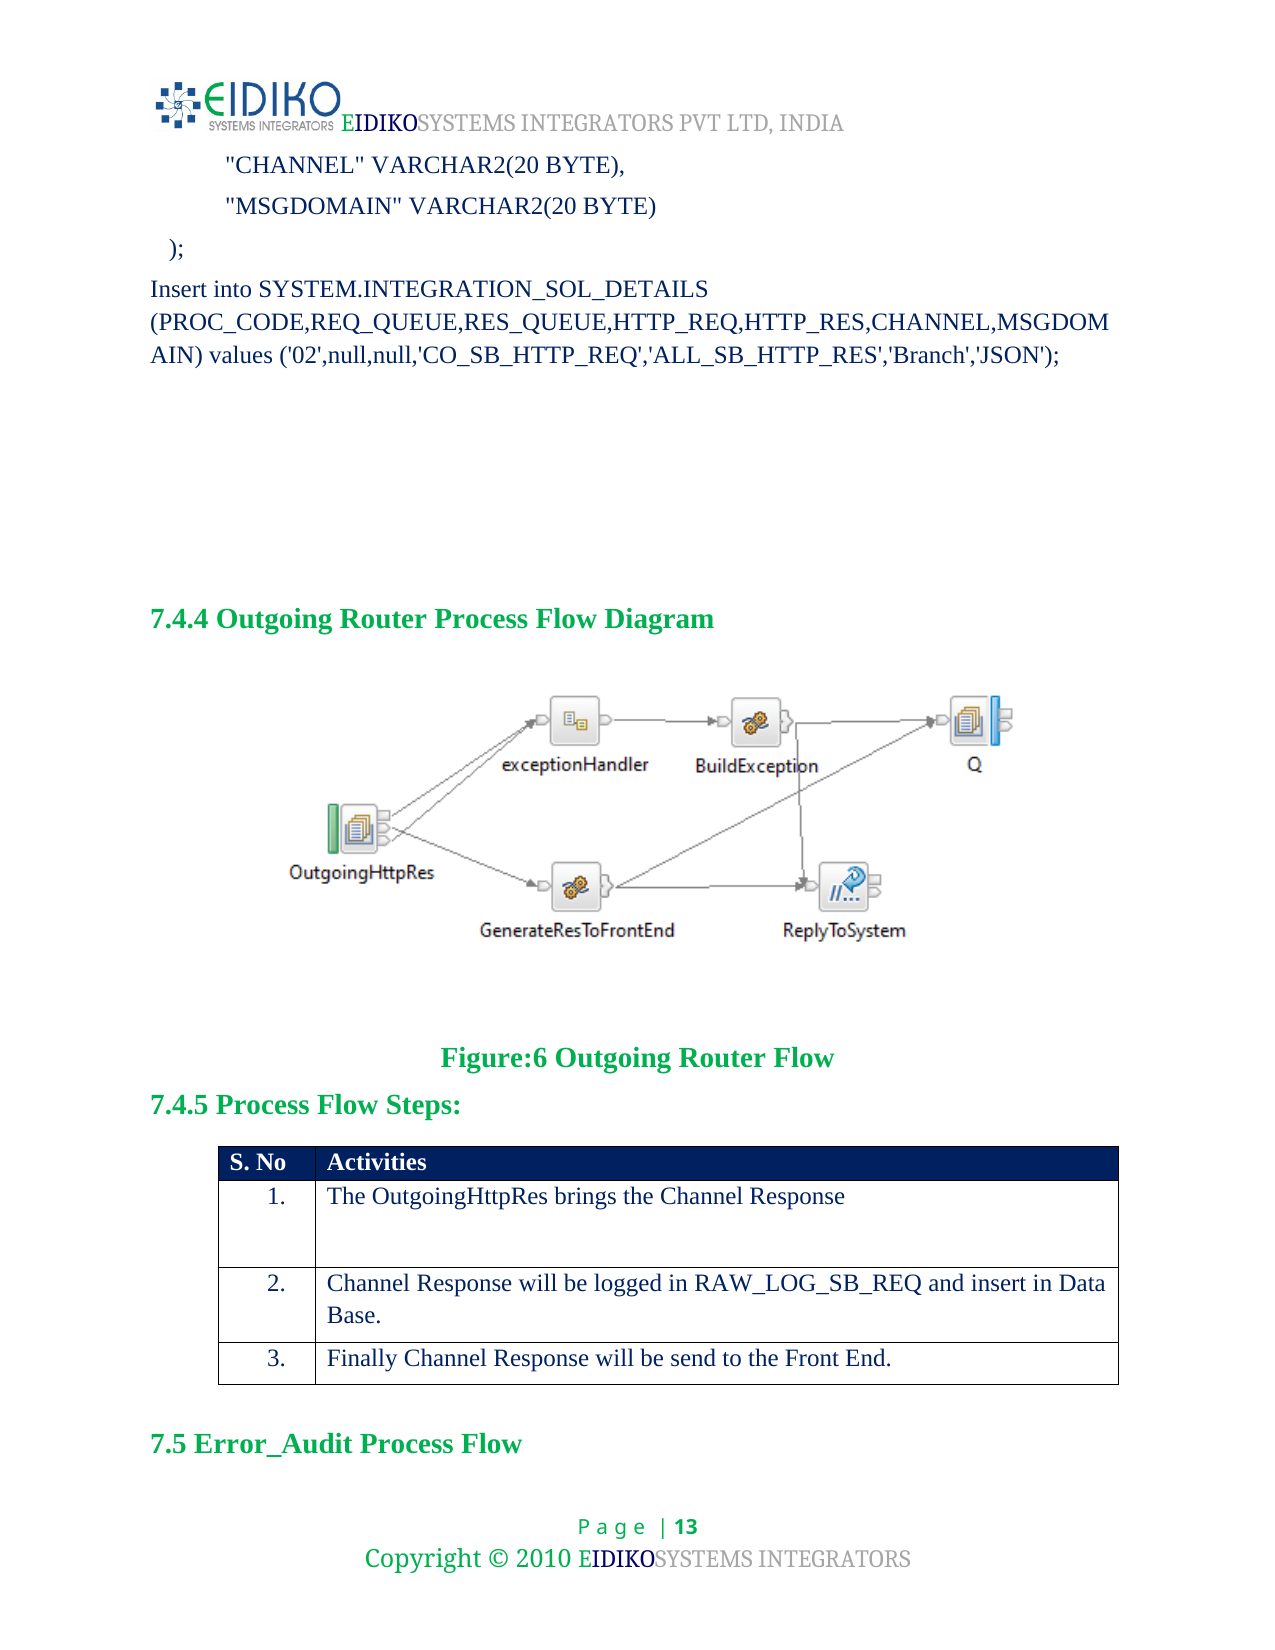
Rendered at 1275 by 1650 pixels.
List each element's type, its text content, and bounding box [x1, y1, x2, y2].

text "CHANNEL" VARCHAR2(20 BYTE), [150, 150, 1125, 179]
picture [250, 660, 1055, 1028]
table_header S. No [219, 1147, 315, 1180]
text Insert into SYSTEM.INTEGRATION_SOL_DETAILS (PROC_CODE,REQ_QUEUE,RES_QUEUE,HTTP_REQ,HTTP_RES,CHANNEL,MSGDOMAIN) values ('02',null,null,'CO_SB_HTTP_REQ','ALL_SB_HTTP_RES','Branch','JSON'); [150, 274, 1125, 369]
text Figure:6 Outgoing Router Flow [150, 1040, 1125, 1073]
text ); [150, 233, 1125, 261]
text 7.4.5 Process Flow Steps: [150, 1087, 1125, 1120]
text 7.5 Error_Audit Process Flow [150, 1426, 1125, 1459]
table_cell [219, 1181, 315, 1267]
picture [150, 75, 341, 132]
table_cell Finally Channel Response will be send to the Front End. [316, 1343, 1118, 1383]
table_cell Channel Response will be logged in RAW_LOG_SB_REQ and insert in Data Base. [316, 1268, 1118, 1342]
text 7.4.4 Outgoing Router Process Flow Diagram [150, 601, 1125, 634]
table_cell The OutgoingHttpRes brings the Channel Response [316, 1181, 1118, 1267]
table_cell [219, 1343, 315, 1383]
text "MSGDOMAIN" VARCHAR2(20 BYTE) [150, 191, 1125, 220]
table_header Activities [316, 1147, 1118, 1180]
table_cell [219, 1268, 315, 1342]
